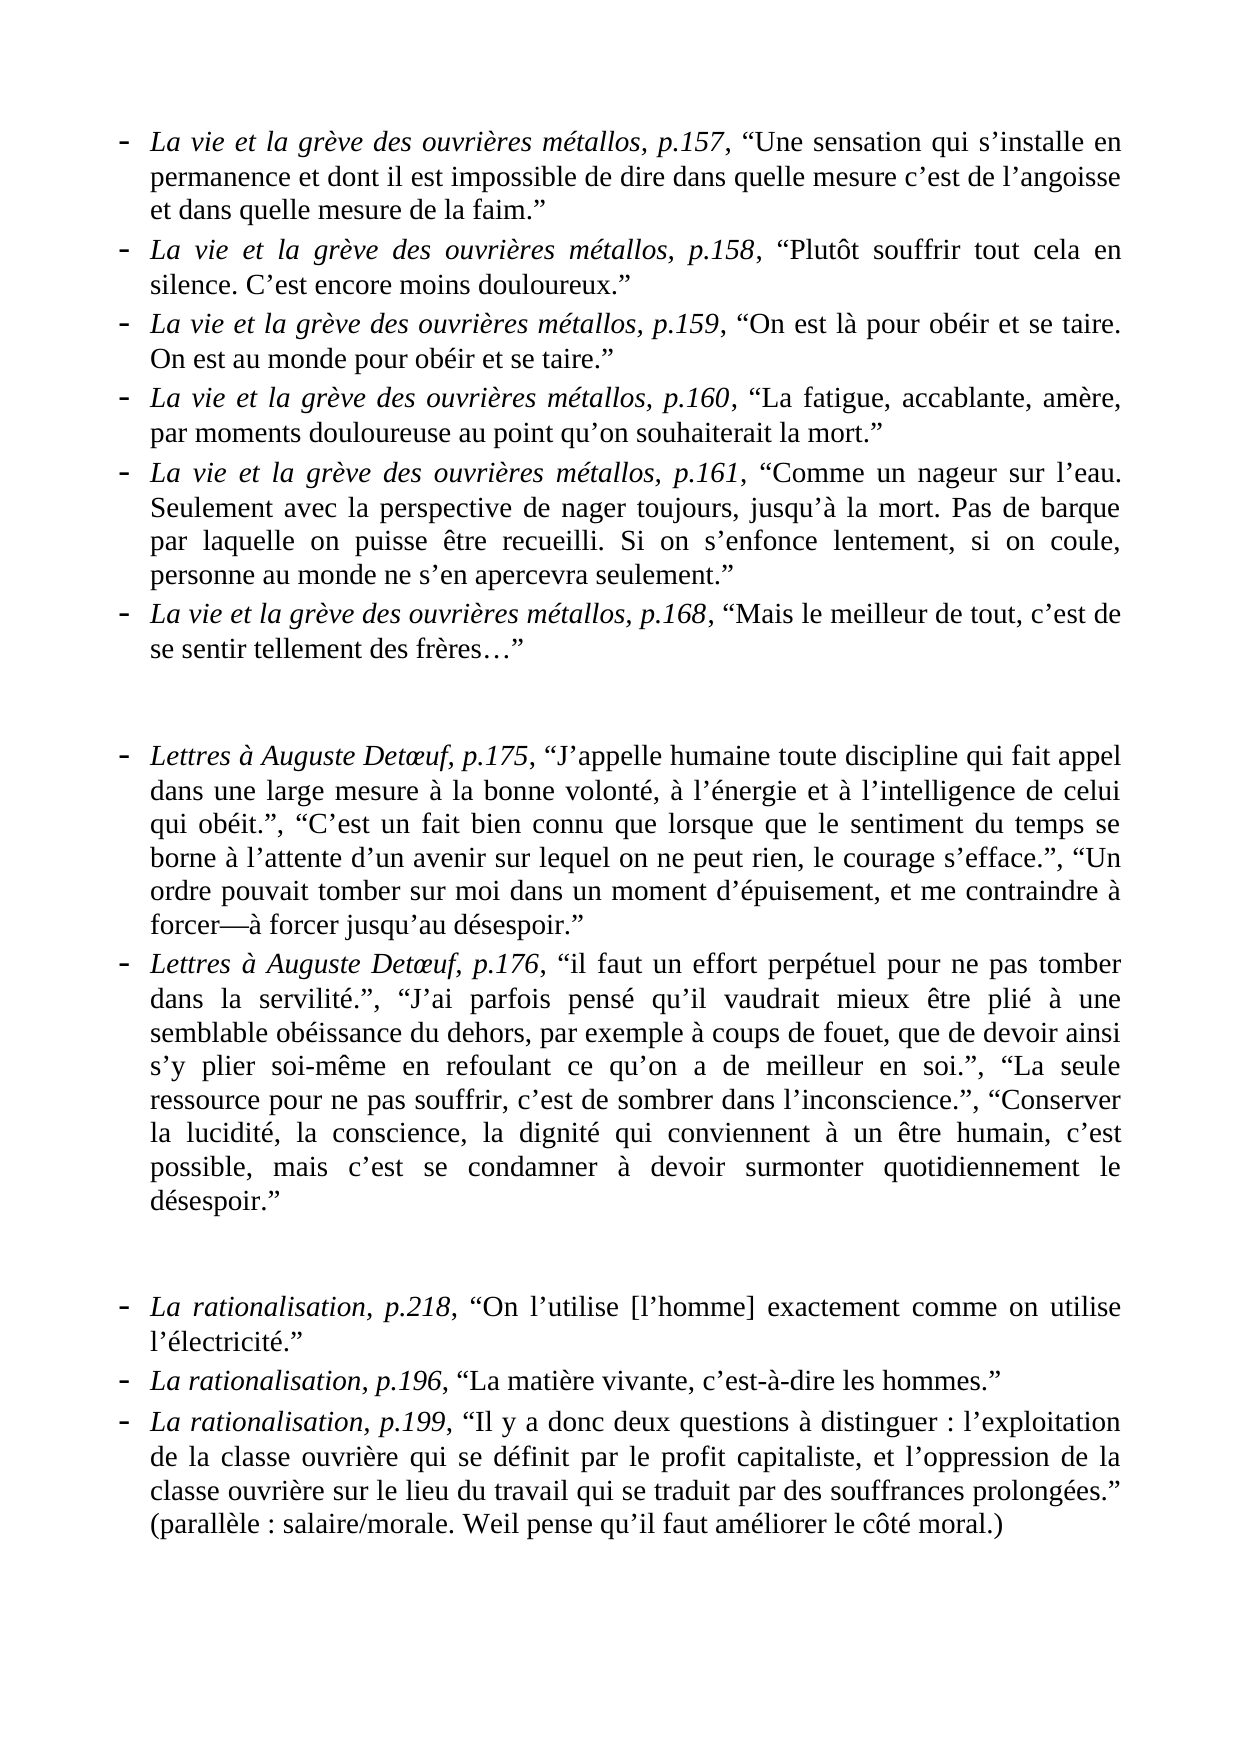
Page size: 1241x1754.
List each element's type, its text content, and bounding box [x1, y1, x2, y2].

list La rationalisation, p.196, “La matière vivante, c’est-à-dire les hommes.” [118, 1358, 1122, 1398]
list Lettres à Auguste Detœuf, p.176, “il faut un effort perpétuel pour ne pas tomber dans la servilité.”, “J’ai parfois pensé qu’il vaudrait mieux être plié à une semblable obéissance du dehors, par exemple à coups de fouet, que de devoir ainsi s’y plier soi-même en refoulant ce qu’on a de meilleur en soi.”, “La seule ressource pour ne pas souffrir, c’est de sombrer dans l’inconscience.”, “Conserver la lucidité, la conscience, la dignité qui conviennent à un être humain, c’est possible, mais c’est se condamner à devoir surmonter quotidiennement le désespoir.” [118, 941, 1122, 1216]
list La vie et la grève des ouvrières métallos, p.161, “Comme un nageur sur l’eau. Seulement avec la perspective de nager toujours, jusqu’à la mort. Pas de barque par laquelle on puisse être recueilli. Si on s’enfonce lentement, si on coule, personne au monde ne s’en apercevra seulement.” [118, 449, 1122, 591]
list La vie et la grève des ouvrières métallos, p.157, “Une sensation qui s’installe en permanence et dont il est impossible de dire dans quelle mesure c’est de l’angoisse et dans quelle mesure de la faim.” [118, 118, 1122, 226]
list La vie et la grève des ouvrières métallos, p.158, “Plutôt souffrir tout cela en silence. C’est encore moins douloureux.” [118, 226, 1122, 300]
list La vie et la grève des ouvrières métallos, p.160, “La fatigue, accablante, amère, par moments douloureuse au point qu’on souhaiterait la mort.” [118, 375, 1122, 449]
list La rationalisation, p.199, “Il y a donc deux questions à distinguer : l’exploitation de la classe ouvrière qui se définit par le profit capitaliste, et l’oppression de la classe ouvrière sur le lieu du travail qui se traduit par des souffrances prolongées.” (parallèle : salaire/morale. Weil pense qu’il faut améliorer le côté moral.) [118, 1398, 1122, 1540]
list La rationalisation, p.218, “On l’utilise [l’homme] exactement comme on utilise l’électricité.” [118, 1283, 1122, 1358]
list La vie et la grève des ouvrières métallos, p.168, “Mais le meilleur de tout, c’est de se sentir tellement des frères…” [118, 591, 1122, 665]
list Lettres à Auguste Detœuf, p.175, “J’appelle humaine toute discipline qui fait appel dans une large mesure à la bonne volonté, à l’énergie et à l’intelligence de celui qui obéit.”, “C’est un fait bien connu que lorsque que le sentiment du temps se borne à l’attente d’un avenir sur lequel on ne peut rien, le courage s’efface.”, “Un ordre pouvait tomber sur moi dans un moment d’épuisement, et me contraindre à forcer—à forcer jusqu’au désespoir.” [118, 732, 1122, 941]
list La vie et la grève des ouvrières métallos, p.159, “On est là pour obéir et se taire. On est au monde pour obéir et se taire.” [118, 300, 1122, 375]
